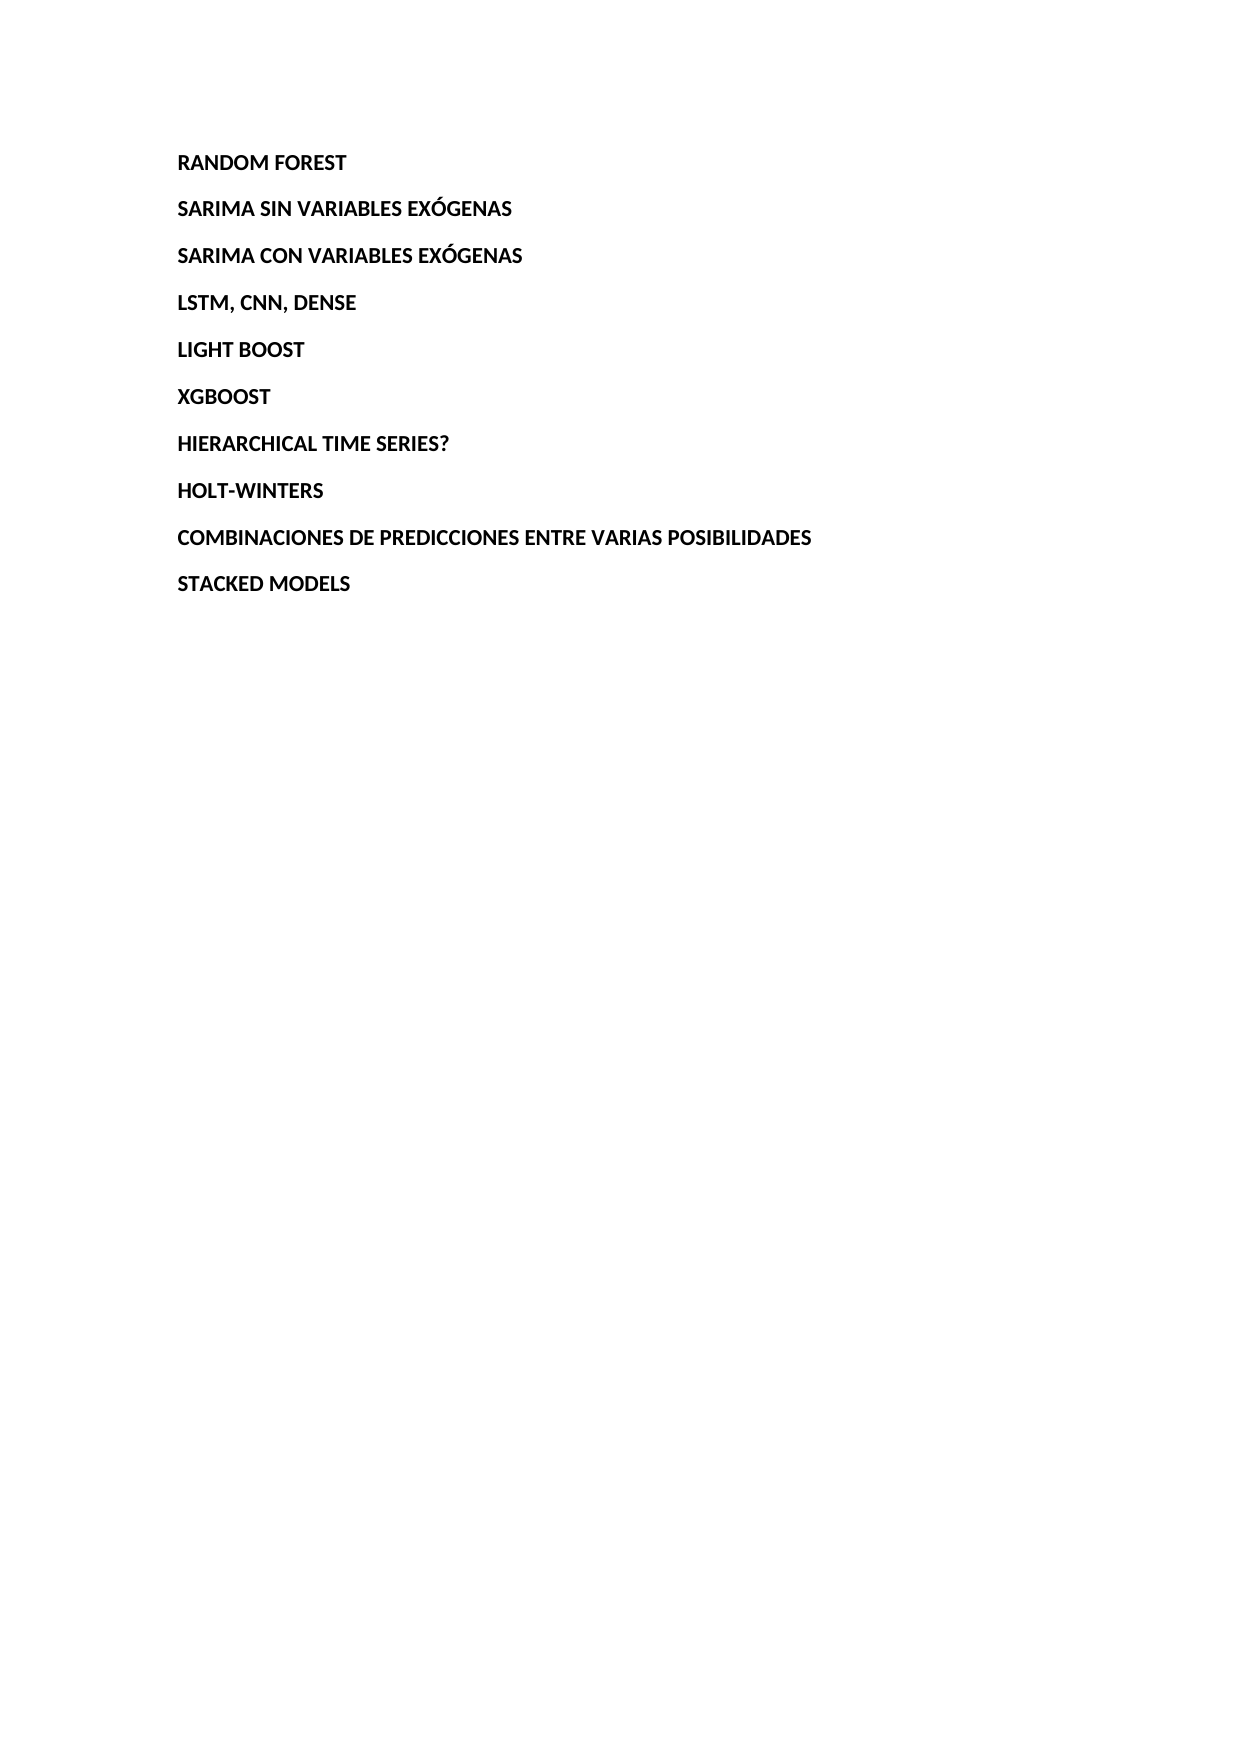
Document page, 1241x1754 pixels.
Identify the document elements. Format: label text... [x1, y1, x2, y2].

text SARIMA CON VARIABLES EXÓGENAS [177, 241, 1063, 269]
text SARIMA SIN VARIABLES EXÓGENAS [177, 194, 1063, 222]
text HIERARCHICAL TIME SERIES? [177, 429, 1063, 457]
text HOLT-WINTERS [177, 476, 1063, 504]
text XGBOOST [177, 382, 1063, 410]
text RANDOM FOREST [177, 148, 1063, 176]
text COMBINACIONES DE PREDICCIONES ENTRE VARIAS POSIBILIDADES [177, 523, 1063, 551]
text LIGHT BOOST [177, 335, 1063, 363]
text STACKED MODELS [177, 569, 1063, 597]
text LSTM, CNN, DENSE [177, 288, 1063, 316]
